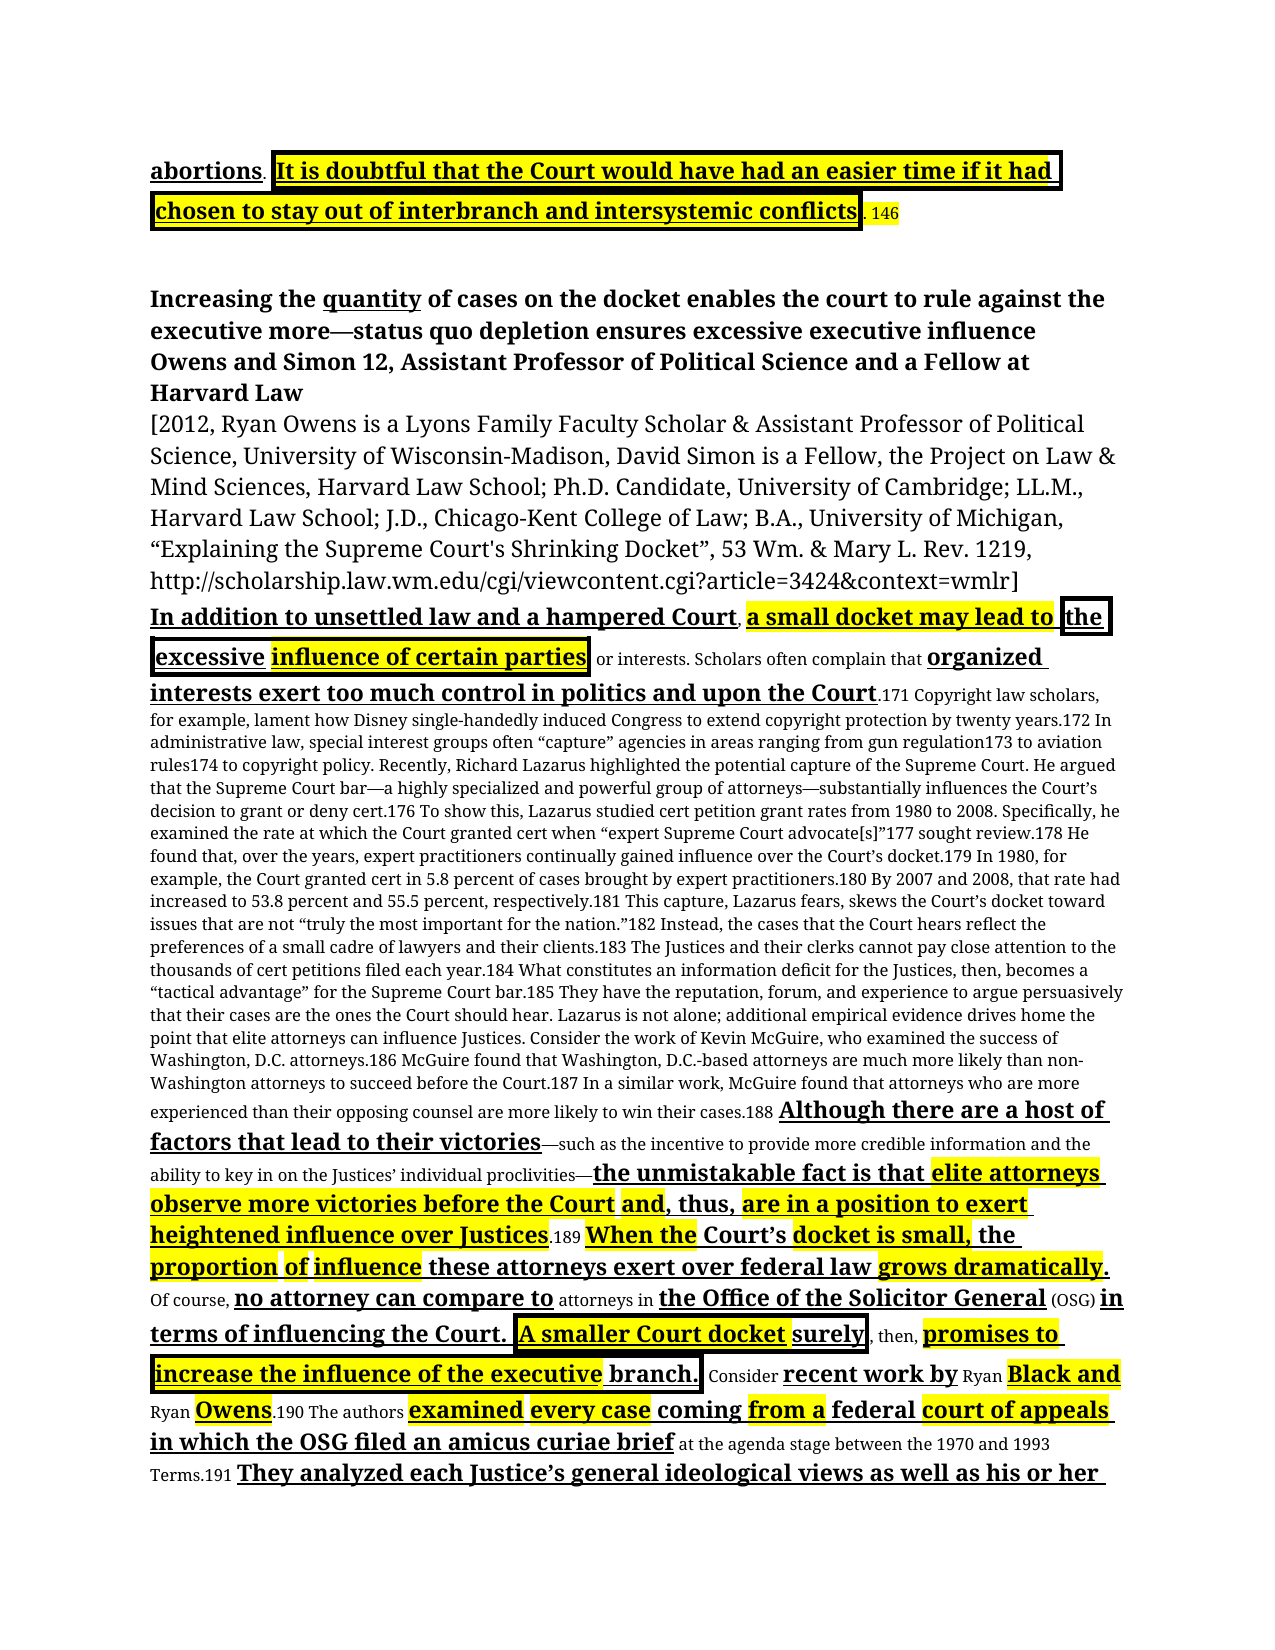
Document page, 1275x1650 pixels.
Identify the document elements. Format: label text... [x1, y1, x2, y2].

text [2012, Ryan Owens is a Lyons Family Faculty Scholar & Assistant Professor of Political Science, University of Wisconsin-Madison, David Simon is a Fellow, the Project on Law & Mind Sciences, Harvard Law School; Ph.D. Candidate, University of Cambridge; LL.M., Harvard Law School; J.D., Chicago-Kent College of Law; B.A., University of Michigan, “Explaining the Supreme Court's Shrinking Docket”, 53 Wm. & Mary L. Rev. 1219, http://scholarship.law.wm.edu/cgi/viewcontent.cgi?article=3424&context=wmlr] [150, 408, 1125, 596]
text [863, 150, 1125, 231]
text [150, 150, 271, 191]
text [150, 596, 1125, 1488]
subtitle Increasing the quantity of cases on the docket enables the court to rule against the executive more—status quo depletion ensures excessive executive influence [150, 283, 1125, 346]
text Owens and Simon 12, Assistant Professor of Political Science and a Fellow at Harvard Law [150, 346, 1125, 408]
